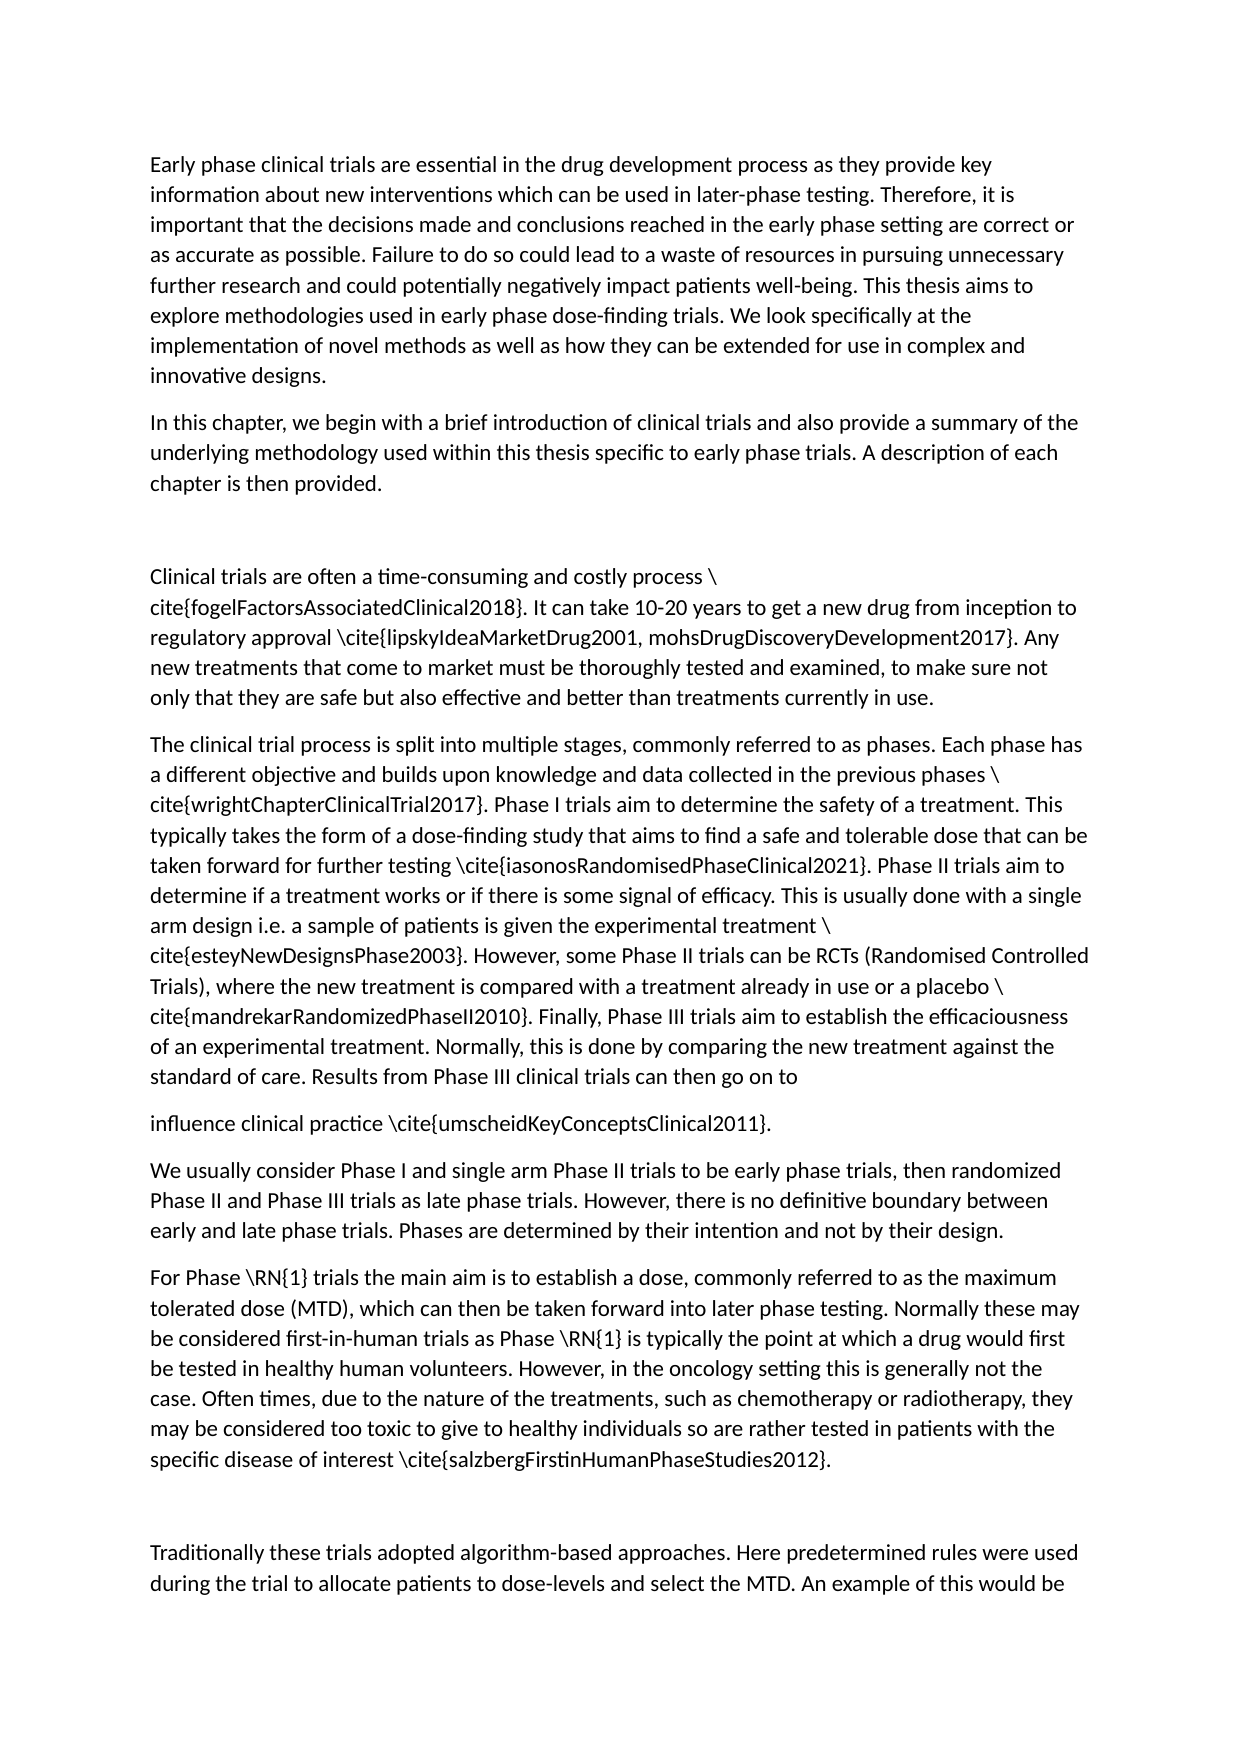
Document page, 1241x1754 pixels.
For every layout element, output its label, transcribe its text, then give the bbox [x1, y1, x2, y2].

text The clinical trial process is split into multiple stages, commonly referred to as phases. Each phase has a different objective and builds upon knowledge and data collected in the previous phases \cite{wrightChapterClinicalTrial2017}. Phase I trials aim to determine the safety of a treatment. This typically takes the form of a dose-finding study that aims to find a safe and tolerable dose that can be taken forward for further testing \cite{iasonosRandomisedPhaseClinical2021}. Phase II trials aim to determine if a treatment works or if there is some signal of efficacy. This is usually done with a single arm design i.e. a sample of patients is given the experimental treatment \cite{esteyNewDesignsPhase2003}. However, some Phase II trials can be RCTs (Randomised Controlled Trials), where the new treatment is compared with a treatment already in use or a placebo \cite{mandrekarRandomizedPhaseII2010}. Finally, Phase III trials aim to establish the efficaciousness of an experimental treatment. Normally, this is done by comparing the new treatment against the standard of care. Results from Phase III clinical trials can then go on to [150, 730, 1090, 1091]
text influence clinical practice \cite{umscheidKeyConceptsClinical2011}. [150, 1109, 1090, 1137]
text Early phase clinical trials are essential in the drug development process as they provide key information about new interventions which can be used in later-phase testing. Therefore, it is important that the decisions made and conclusions reached in the early phase setting are correct or as accurate as possible. Failure to do so could lead to a waste of resources in pursuing unnecessary further research and could potentially negatively impact patients well-being. This thesis aims to explore methodologies used in early phase dose-finding trials. We look specifically at the implementation of novel methods as well as how they can be extended for use in complex and innovative designs. [150, 150, 1090, 389]
text For Phase \RN{1} trials the main aim is to establish a dose, commonly referred to as the maximum tolerated dose (MTD), which can then be taken forward into later phase testing. Normally these may be considered first-in-human trials as Phase \RN{1} is typically the point at which a drug would first be tested in healthy human volunteers. However, in the oncology setting this is generally not the case. Often times, due to the nature of the treatments, such as chemotherapy or radiotherapy, they may be considered too toxic to give to healthy individuals so are rather tested in patients with the specific disease of interest \cite{salzbergFirstinHumanPhaseStudies2012}. [150, 1263, 1090, 1473]
text Clinical trials are often a time-consuming and costly process \cite{fogelFactorsAssociatedClinical2018}. It can take 10-20 years to get a new drug from inception to regulatory approval \cite{lipskyIdeaMarketDrug2001, mohsDrugDiscoveryDevelopment2017}. Any new treatments that come to market must be thoroughly tested and examined, to make sure not only that they are safe but also effective and better than treatments currently in use. [150, 562, 1090, 711]
text In this chapter, we begin with a brief introduction of clinical trials and also provide a summary of the underlying methodology used within this thesis specific to early phase trials. A description of each chapter is then provided. [150, 408, 1090, 497]
text We usually consider Phase I and single arm Phase II trials to be early phase trials, then randomized Phase II and Phase III trials as late phase trials. However, there is no definitive boundary between early and late phase trials. Phases are determined by their intention and not by their design. [150, 1156, 1090, 1245]
